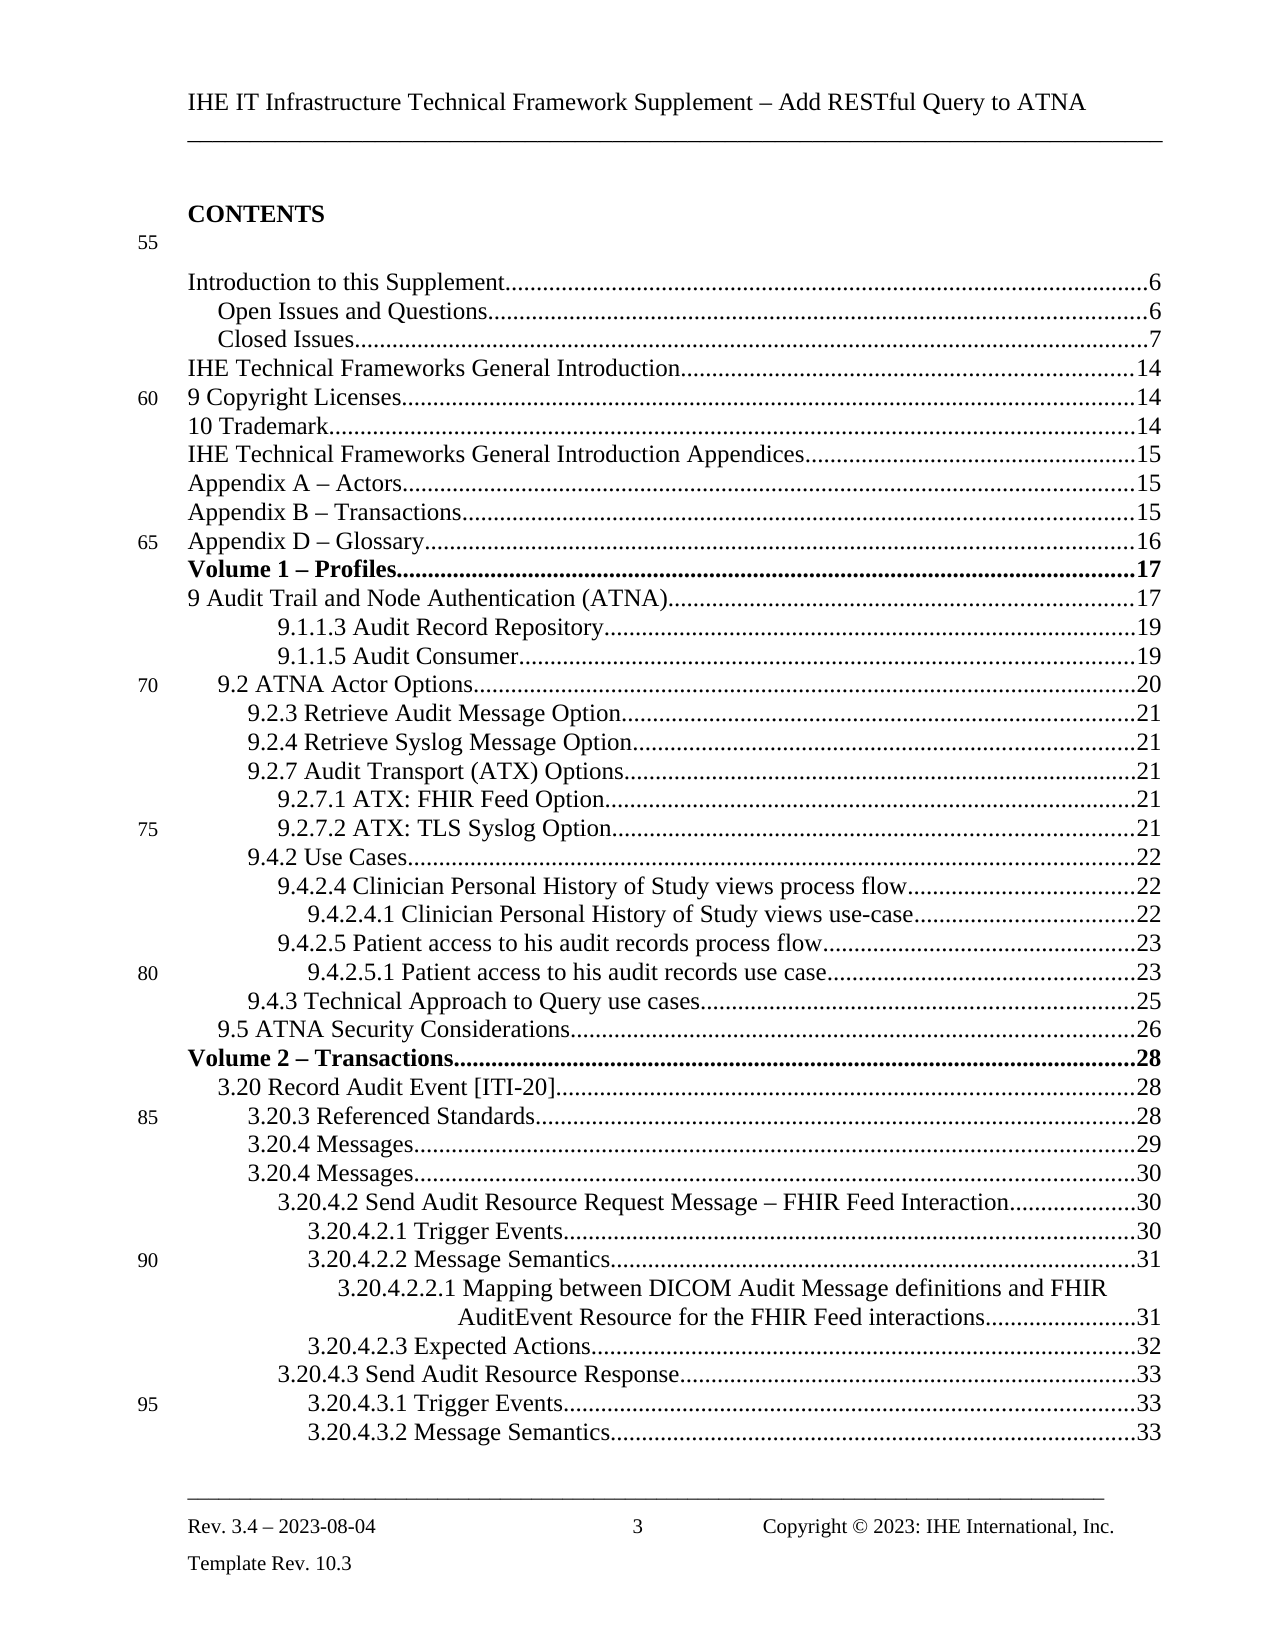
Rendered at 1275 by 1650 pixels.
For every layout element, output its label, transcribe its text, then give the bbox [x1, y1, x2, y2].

text 3.20.4.2.2.1 Mapping between DICOM Audit Message definitions and FHIR AuditEvent Resource for the FHIR Feed interactions 31 [337, 1273, 1162, 1331]
text Appendix D – Glossary 16 [187, 526, 1162, 554]
text IHE Technical Frameworks General Introduction Appendices 15 [187, 439, 1162, 468]
text Volume 2 – Transactions 28 [187, 1043, 1162, 1072]
text 9 Copyright Licenses 14 [187, 382, 1162, 411]
text 9.2.7.1 ATX: FHIR Feed Option 21 [277, 784, 1162, 813]
text 9.2.4 Retrieve Syslog Message Option 21 [247, 727, 1162, 756]
text Volume 1 – Profiles 17 [187, 554, 1162, 583]
text 3.20.4 Messages 30 [247, 1158, 1162, 1187]
text CONTENTS [187, 199, 1162, 227]
text Closed Issues 7 [217, 324, 1162, 353]
text 9.2.7 Audit Transport (ATX) Options 21 [247, 756, 1162, 784]
text 3.20.4.3.1 Trigger Events 33 [307, 1388, 1162, 1417]
text 3.20.4.2.3 Expected Actions 32 [307, 1331, 1162, 1359]
text IHE Technical Frameworks General Introduction 14 [187, 353, 1162, 382]
text 3.20.4.2 Send Audit Resource Request Message – FHIR Feed Interaction 30 [277, 1187, 1162, 1216]
text 9.4.2 Use Cases 22 [247, 842, 1162, 871]
text 3.20.4.2.2 Message Semantics 31 [307, 1244, 1162, 1273]
text 9.1.1.3 Audit Record Repository 19 [277, 612, 1162, 641]
text 9 Audit Trail and Node Authentication (ATNA) 17 [187, 583, 1162, 612]
text 3.20.3 Referenced Standards 28 [247, 1101, 1162, 1129]
text 9.2 ATNA Actor Options 20 [217, 669, 1162, 698]
text 3.20.4.3.2 Message Semantics 33 [307, 1417, 1162, 1446]
text Introduction to this Supplement 6 [187, 267, 1162, 296]
text 9.4.2.4.1 Clinician Personal History of Study views use-case 22 [307, 899, 1162, 928]
text 3.20.4.3 Send Audit Resource Response 33 [277, 1359, 1162, 1388]
text 9.4.2.4 Clinician Personal History of Study views process flow 22 [277, 871, 1162, 899]
text 9.1.1.5 Audit Consumer 19 [277, 641, 1162, 669]
text 3.20 Record Audit Event [ITI-20] 28 [217, 1072, 1162, 1101]
text 9.2.3 Retrieve Audit Message Option 21 [247, 698, 1162, 727]
text 9.2.7.2 ATX: TLS Syslog Option 21 [277, 813, 1162, 842]
text Appendix A – Actors 15 [187, 468, 1162, 497]
text 3.20.4.2.1 Trigger Events 30 [307, 1216, 1162, 1244]
text 9.4.3 Technical Approach to Query use cases 25 [247, 986, 1162, 1014]
text 9.5 ATNA Security Considerations 26 [217, 1014, 1162, 1043]
text Appendix B – Transactions 15 [187, 497, 1162, 526]
text 9.4.2.5.1 Patient access to his audit records use case 23 [307, 957, 1162, 986]
text Open Issues and Questions 6 [217, 296, 1162, 324]
text 10 Trademark 14 [187, 411, 1162, 439]
text 9.4.2.5 Patient access to his audit records process flow 23 [277, 928, 1162, 957]
text 3.20.4 Messages 29 [247, 1129, 1162, 1158]
